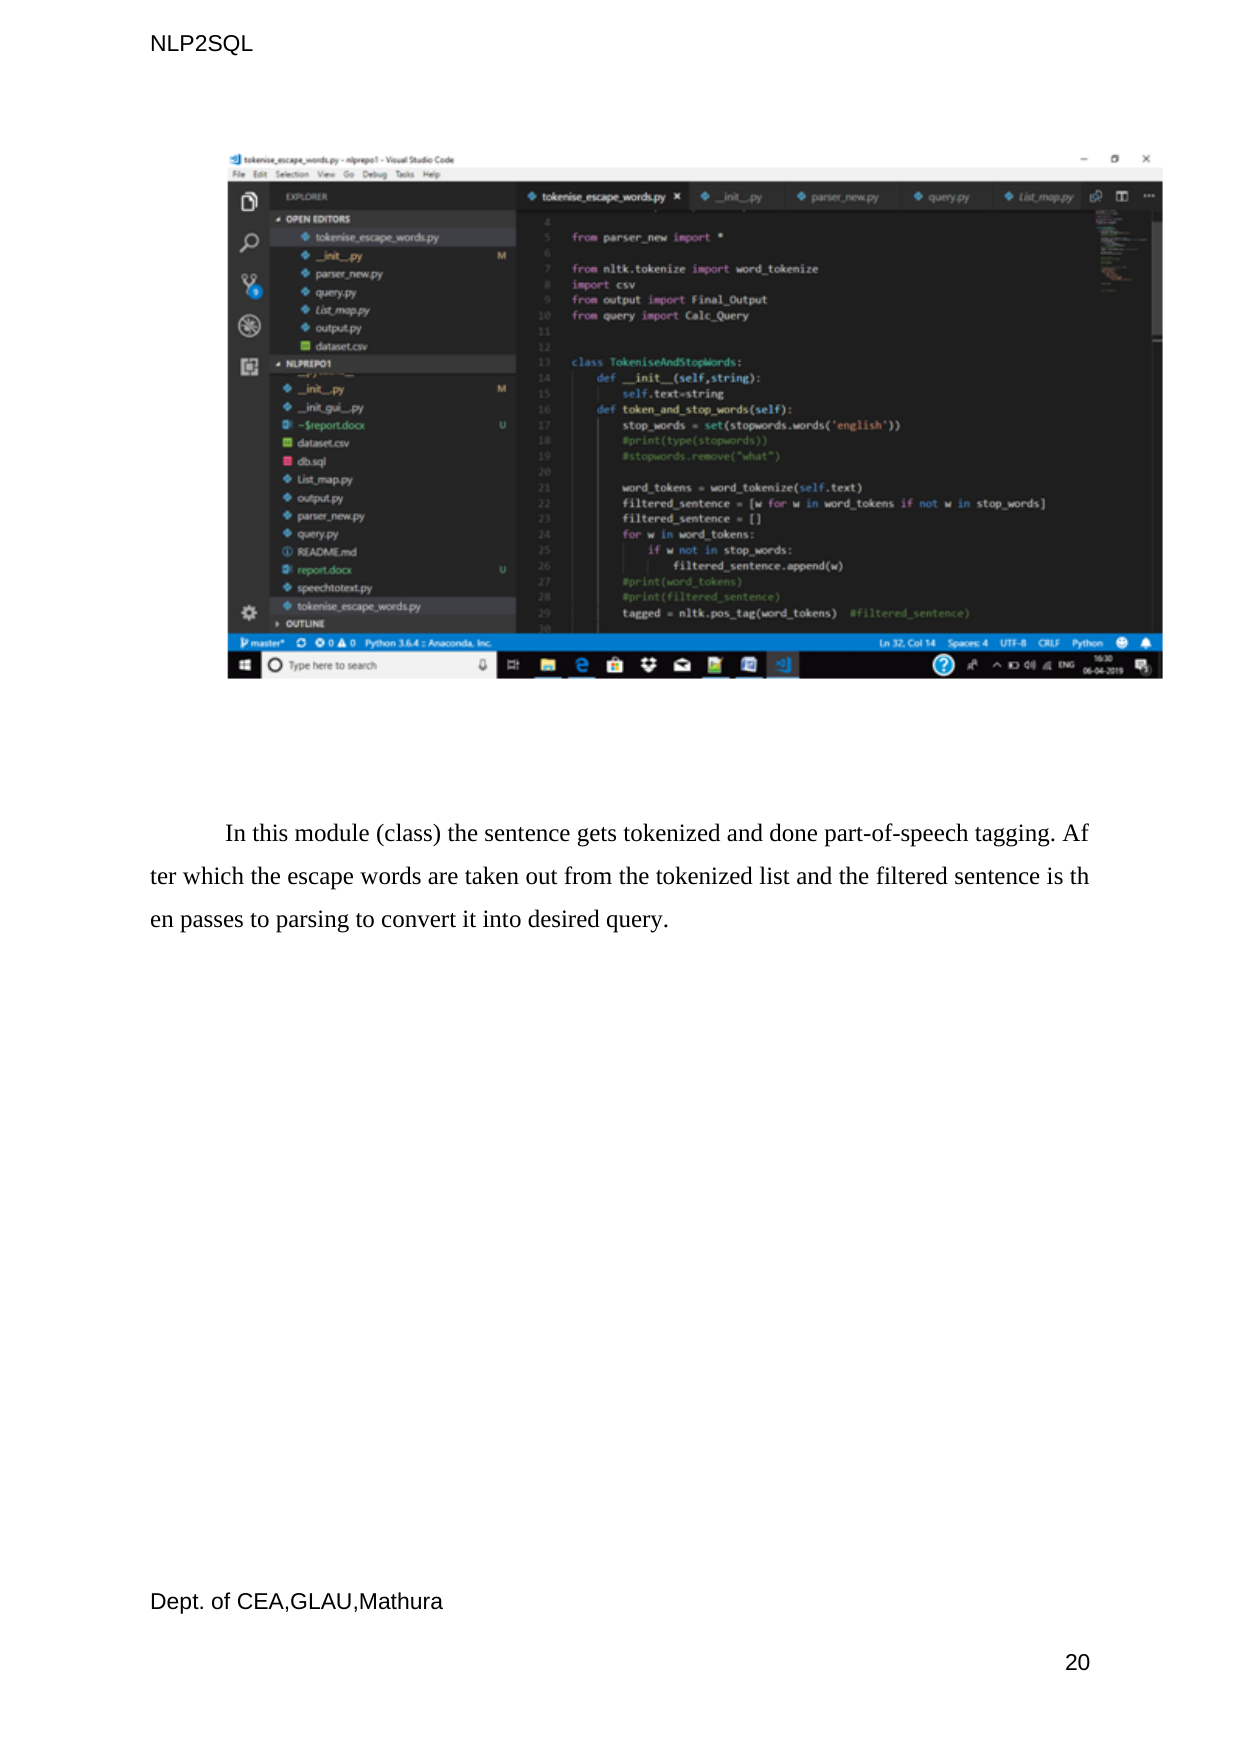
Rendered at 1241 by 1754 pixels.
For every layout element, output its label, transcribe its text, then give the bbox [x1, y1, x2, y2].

picture [225, 150, 1166, 682]
text In this module (class) the sentence gets tokenized and done part-of-speech tagging. After which the escape words are taken out from the tokenized list and the filtered sentence is then passes to parsing to convert it into desired query. [150, 818, 1090, 933]
